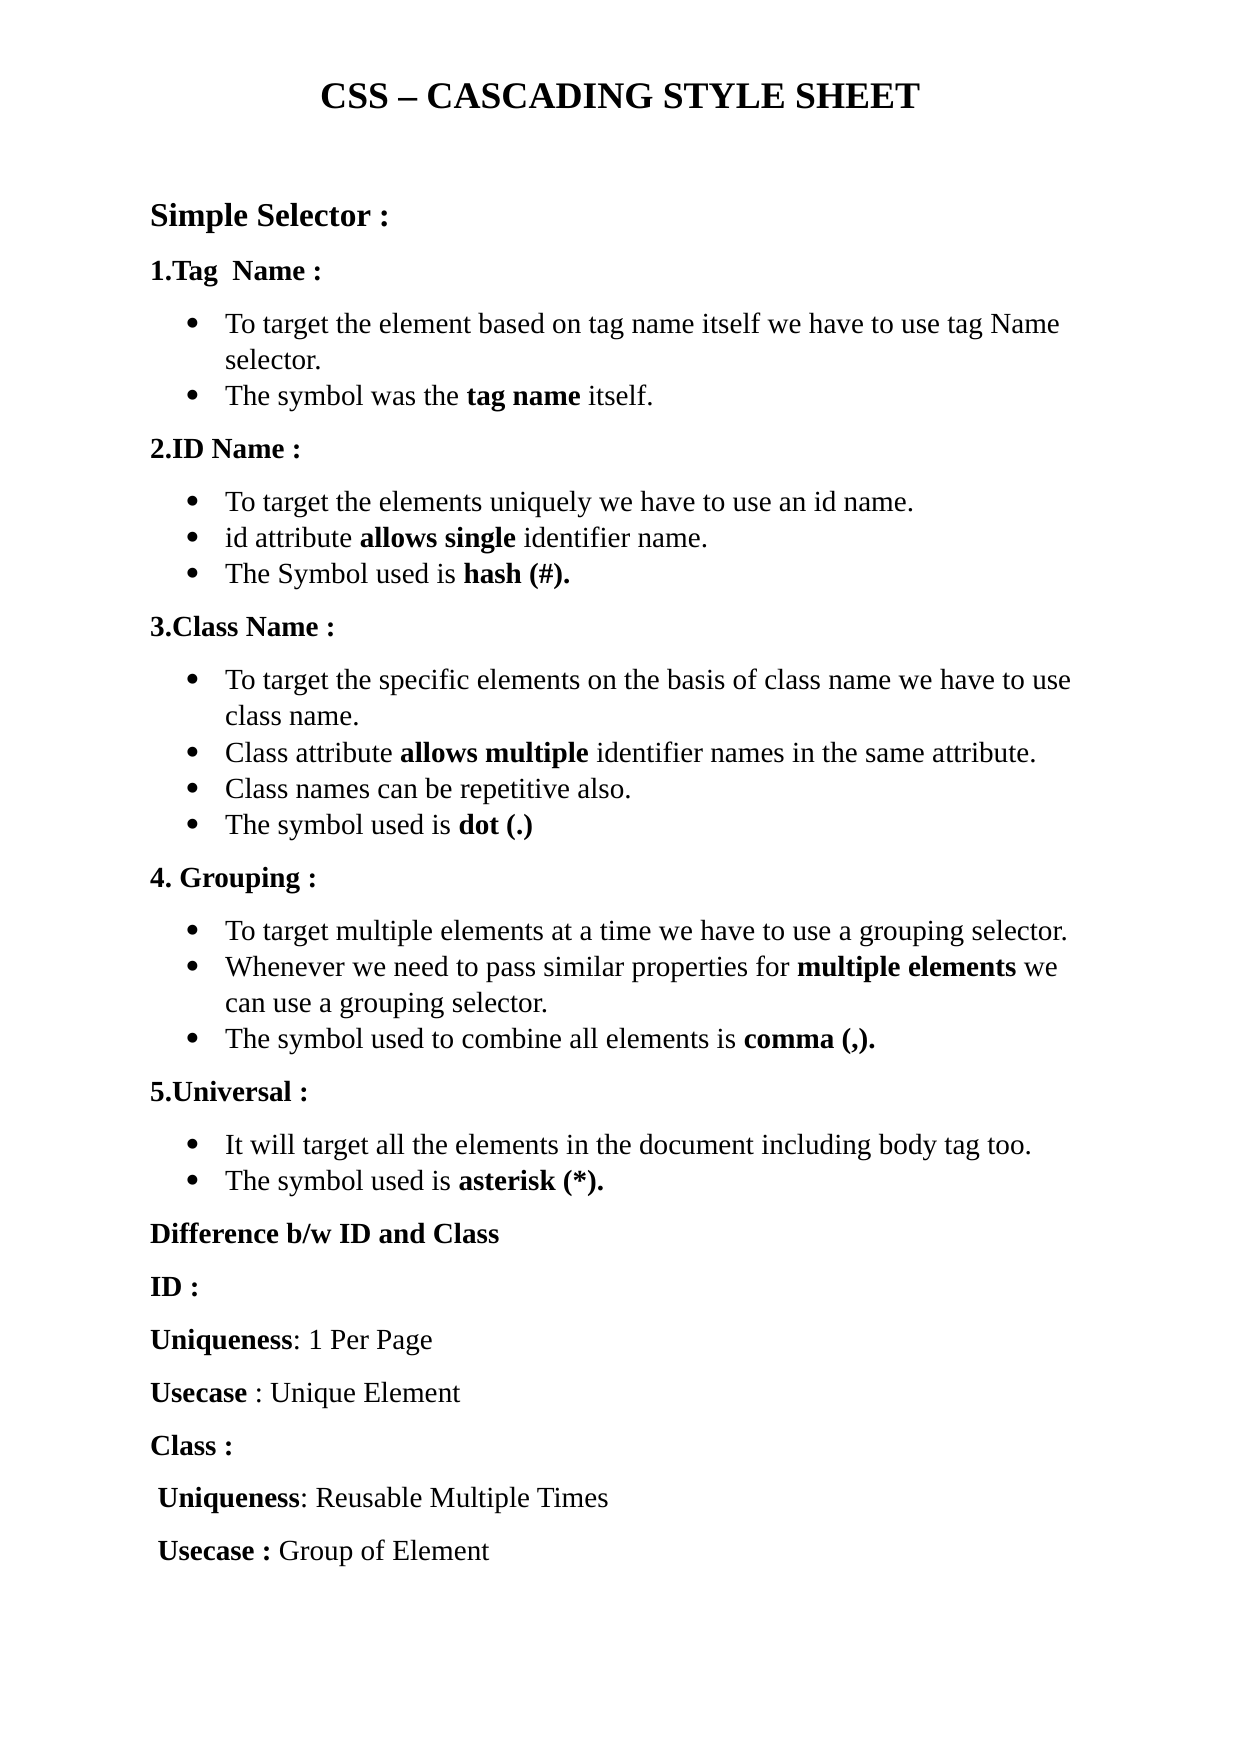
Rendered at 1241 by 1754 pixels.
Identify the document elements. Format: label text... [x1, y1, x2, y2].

list It will target all the elements in the document including body tag too. [187, 1127, 1090, 1161]
list To target the specific elements on the basis of class name we have to use class name. [187, 662, 1090, 732]
text ID : [150, 1269, 1090, 1303]
list Whenever we need to pass similar properties for multiple elements we can use a grouping selector. [187, 949, 1090, 1019]
list The Symbol used is hash (#). [187, 557, 1090, 590]
text Simple Selector : [150, 195, 1090, 233]
list To target the element based on tag name itself we have to use tag Name selector. [187, 306, 1090, 376]
list The symbol used to combine all elements is comma (,). [187, 1022, 1090, 1055]
list The symbol used is asterisk (*). [187, 1163, 1090, 1197]
text Usecase : Group of Element [150, 1533, 1090, 1567]
list Class attribute allows multiple identifier names in the same attribute. [187, 735, 1090, 768]
list To target multiple elements at a time we have to use a grouping selector. [187, 913, 1090, 947]
list The symbol was the tag name itself. [187, 378, 1090, 412]
list Class names can be repetitive also. [187, 771, 1090, 804]
list To target the elements uniquely we have to use an id name. [187, 484, 1090, 518]
text 4. Grouping : [150, 860, 1090, 894]
text 1.Tag Name : [150, 253, 1090, 287]
list id attribute allows single identifier name. [187, 520, 1090, 554]
text 3.Class Name : [150, 609, 1090, 643]
text Uniqueness: 1 Per Page [150, 1322, 1090, 1356]
text Class : [150, 1428, 1090, 1461]
text 2.ID Name : [150, 431, 1090, 465]
list The symbol used is dot (.) [187, 807, 1090, 841]
text Difference b/w ID and Class [150, 1216, 1090, 1250]
text Usecase : Unique Element [150, 1375, 1090, 1408]
text Uniqueness: Reusable Multiple Times [150, 1481, 1090, 1514]
text 5.Universal : [150, 1074, 1090, 1108]
